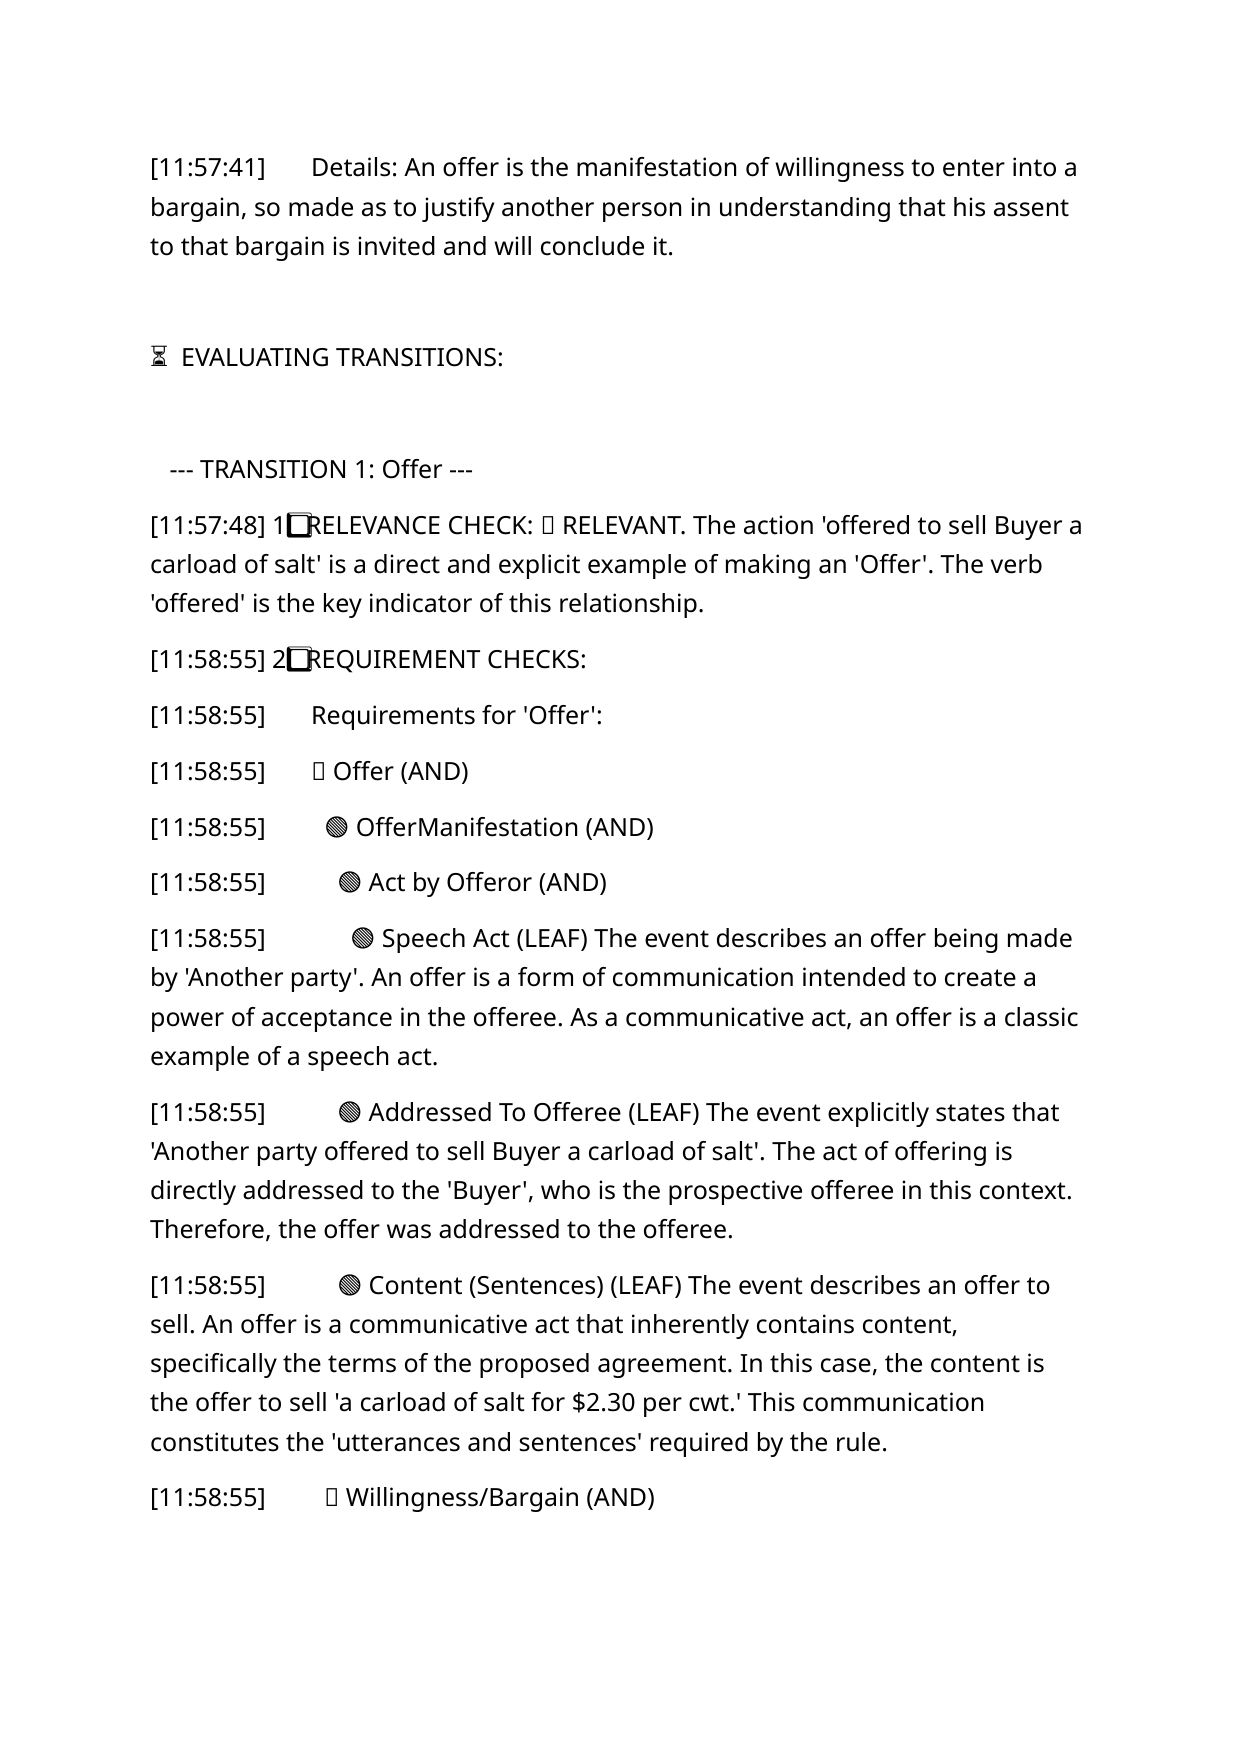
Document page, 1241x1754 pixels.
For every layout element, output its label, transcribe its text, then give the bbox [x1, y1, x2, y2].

text [11:58:55] 🔴 Offer (AND) [150, 753, 1090, 787]
text [11:58:55] 🟢 Content (Sentences) (LEAF) The event describes an offer to sell. An offer is a communicative act that inherently contains content, specifically the terms of the proposed agreement. In this case, the content is the offer to sell 'a carload of salt for $2.30 per cwt.' This communication constitutes the 'utterances and sentences' required by the rule. [150, 1267, 1090, 1458]
text [11:58:55] 🔴 Willingness/Bargain (AND) [150, 1480, 1090, 1514]
text [11:58:55] 🟢 Speech Act (LEAF) The event describes an offer being made by 'Another party'. An offer is a form of communication intended to create a power of acceptance in the offeree. As a communicative act, an offer is a classic example of a speech act. [150, 921, 1090, 1072]
text [11:57:41] Details: An offer is the manifestation of willingness to enter into a bargain, so made as to justify another person in understanding that his assent to that bargain is invited and will conclude it. [150, 150, 1090, 262]
text [11:58:55] 2️⃣ REQUIREMENT CHECKS: [150, 642, 1090, 676]
text [11:58:55] Requirements for 'Offer': [150, 697, 1090, 732]
text [11:57:48] 1️⃣ RELEVANCE CHECK: ✅ RELEVANT. The action 'offered to sell Buyer a carload of salt' is a direct and explicit example of making an 'Offer'. The verb 'offered' is the key indicator of this relationship. [150, 507, 1090, 620]
text [11:58:55] 🟢 Act by Offeror (AND) [150, 865, 1090, 899]
text ⏳ EVALUATING TRANSITIONS: [150, 340, 1090, 374]
text --- TRANSITION 1: Offer --- [150, 452, 1090, 486]
text [11:58:55] 🟢 Addressed To Offeree (LEAF) The event explicitly states that 'Another party offered to sell Buyer a carload of salt'. The act of offering is directly addressed to the 'Buyer', who is the prospective offeree in this context. Therefore, the offer was addressed to the offeree. [150, 1094, 1090, 1246]
text [11:58:55] 🟢 OfferManifestation (AND) [150, 809, 1090, 843]
